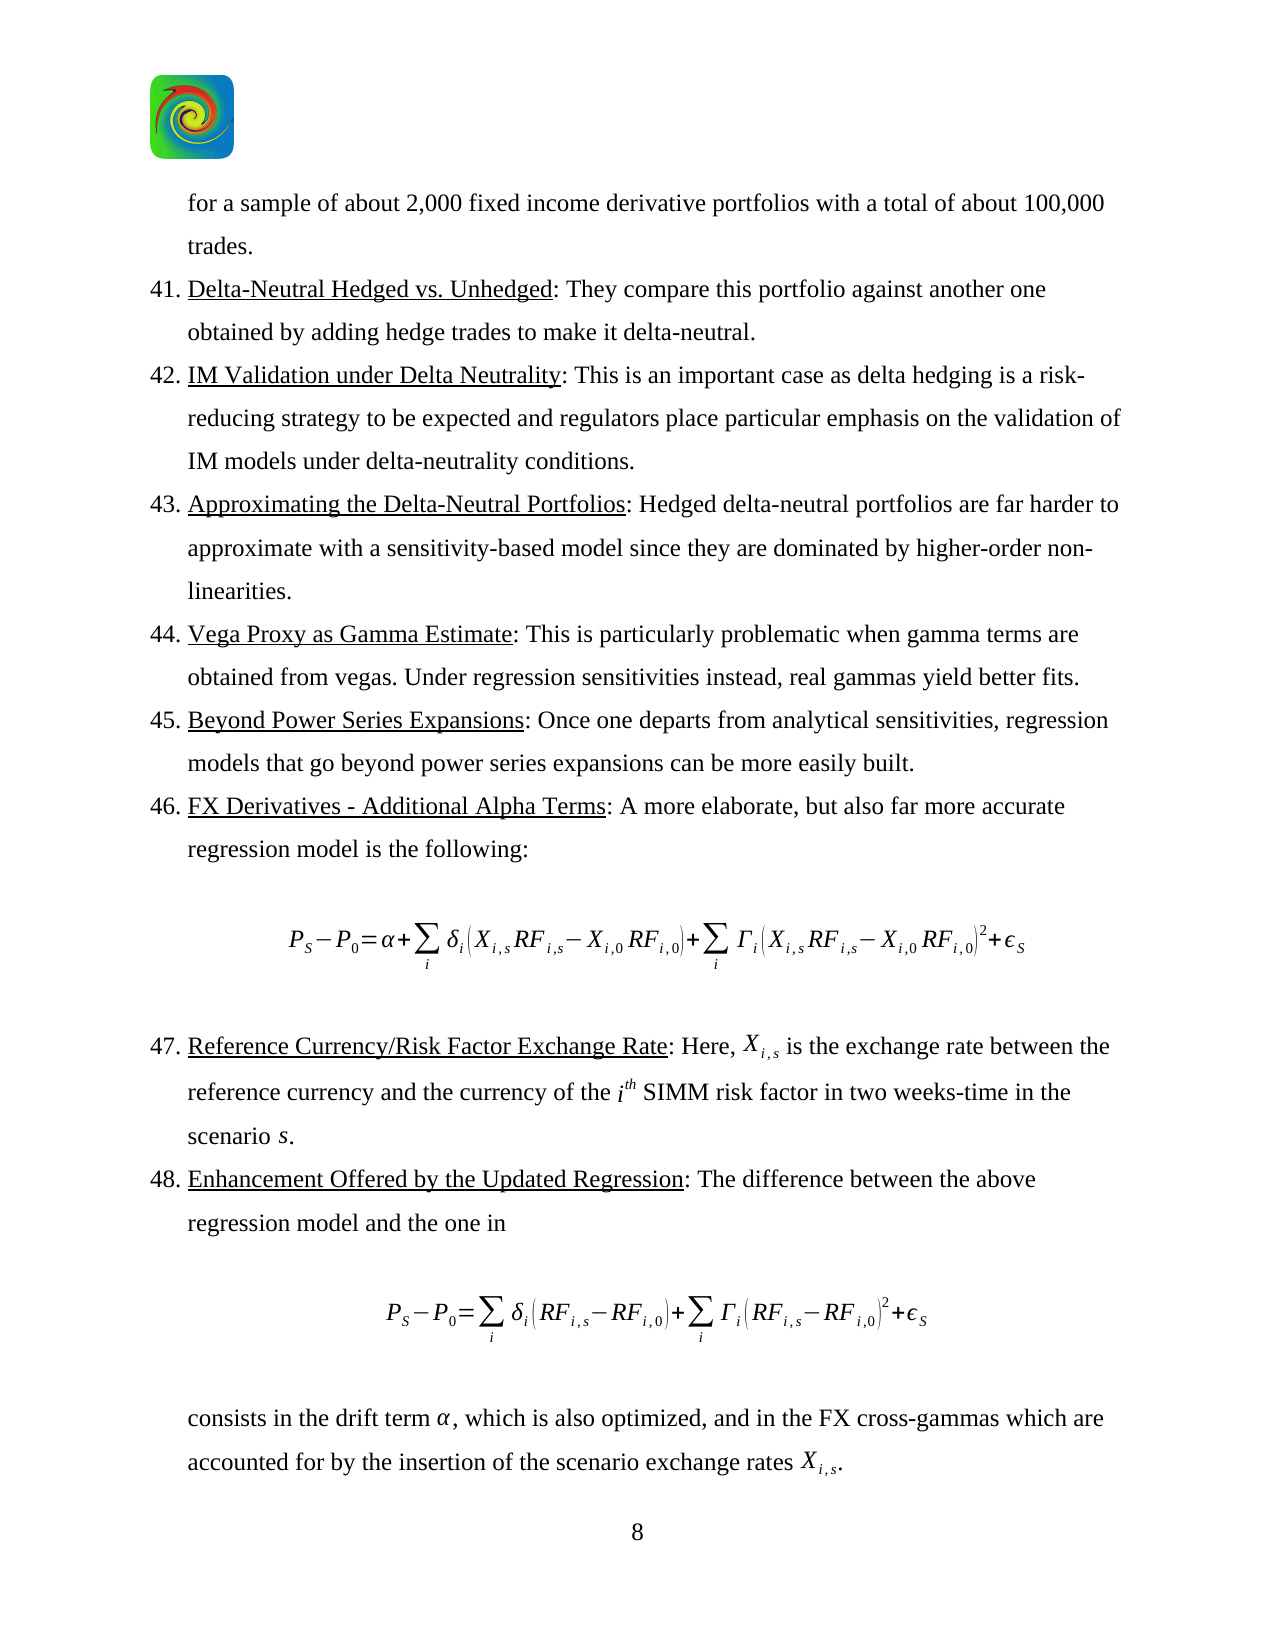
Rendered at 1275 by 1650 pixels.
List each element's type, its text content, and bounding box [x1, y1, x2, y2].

list FX Derivatives - Additional Alpha Terms: A more elaborate, but also far more accurate regression model is the following: [150, 791, 1125, 863]
list for a sample of about 2,000 fixed income derivative portfolios with a total of about 100,000 trades. [187, 188, 1125, 259]
list Vega Proxy as Gamma Estimate: This is particularly problematic when gamma terms are obtained from vegas. Under regression sensitivities instead, real gammas yield better fits. [150, 619, 1125, 691]
list IM Validation under Delta Neutrality: This is an important case as delta hedging is a risk-reducing strategy to be expected and regulators place particular emphasis on the validation of IM models under delta-neutrality conditions. [150, 360, 1125, 475]
picture [150, 75, 223, 159]
list Enhancement Offered by the Updated Regression: The difference between the above regression model and the one in [150, 1164, 1125, 1236]
picture [188, 75, 234, 159]
list Delta-Neutral Hedged vs. Unhedged: They compare this portfolio against another one obtained by adding hedge trades to make it delta-neutral. [150, 274, 1125, 346]
list Reference Currency/Risk Factor Exchange Rate: Here, is the exchange rate between the reference currency and the currency of the SIMM risk factor in two weeks-time in the scenario . [150, 1030, 1125, 1150]
list Approximating the Delta-Neutral Portfolios: Hedged delta-neutral portfolios are far harder to approximate with a sensitivity-based model since they are dominated by higher-order non-linearities. [150, 489, 1125, 604]
list consists in the drift term , which is also optimized, and in the FX cross-gammas which are accounted for by the insertion of the scenario exchange rates . [187, 1403, 1125, 1478]
list Beyond Power Series Expansions: Once one departs from analytical sensitivities, regression models that go beyond power series expansions can be more easily built. [150, 705, 1125, 777]
